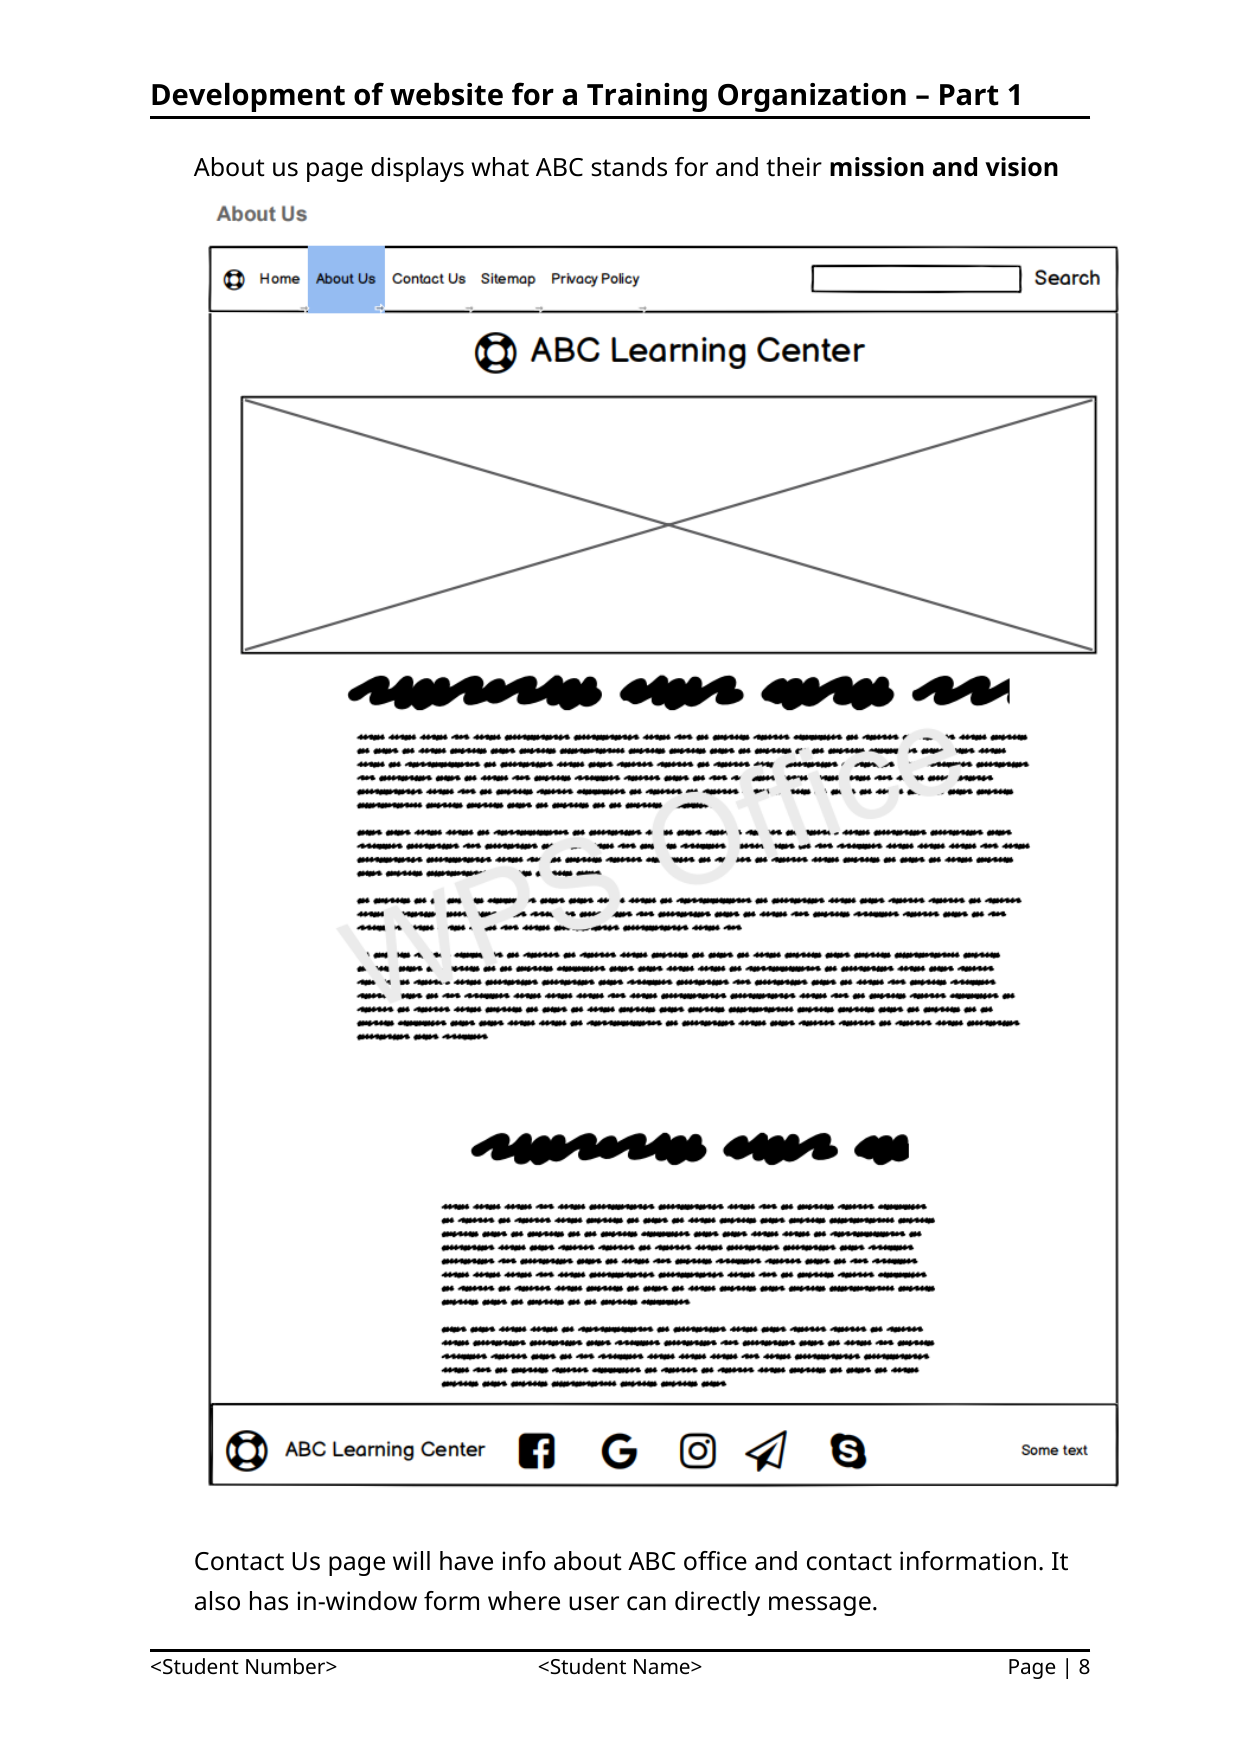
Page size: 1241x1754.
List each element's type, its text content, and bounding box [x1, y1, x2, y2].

list Contact Us page will have info about ABC office and contact information. It also has in-window form where user can directly message. [194, 1544, 1090, 1617]
picture [193, 189, 1133, 1518]
list About us page displays what ABC stands for and their mission and vision [194, 150, 1090, 189]
